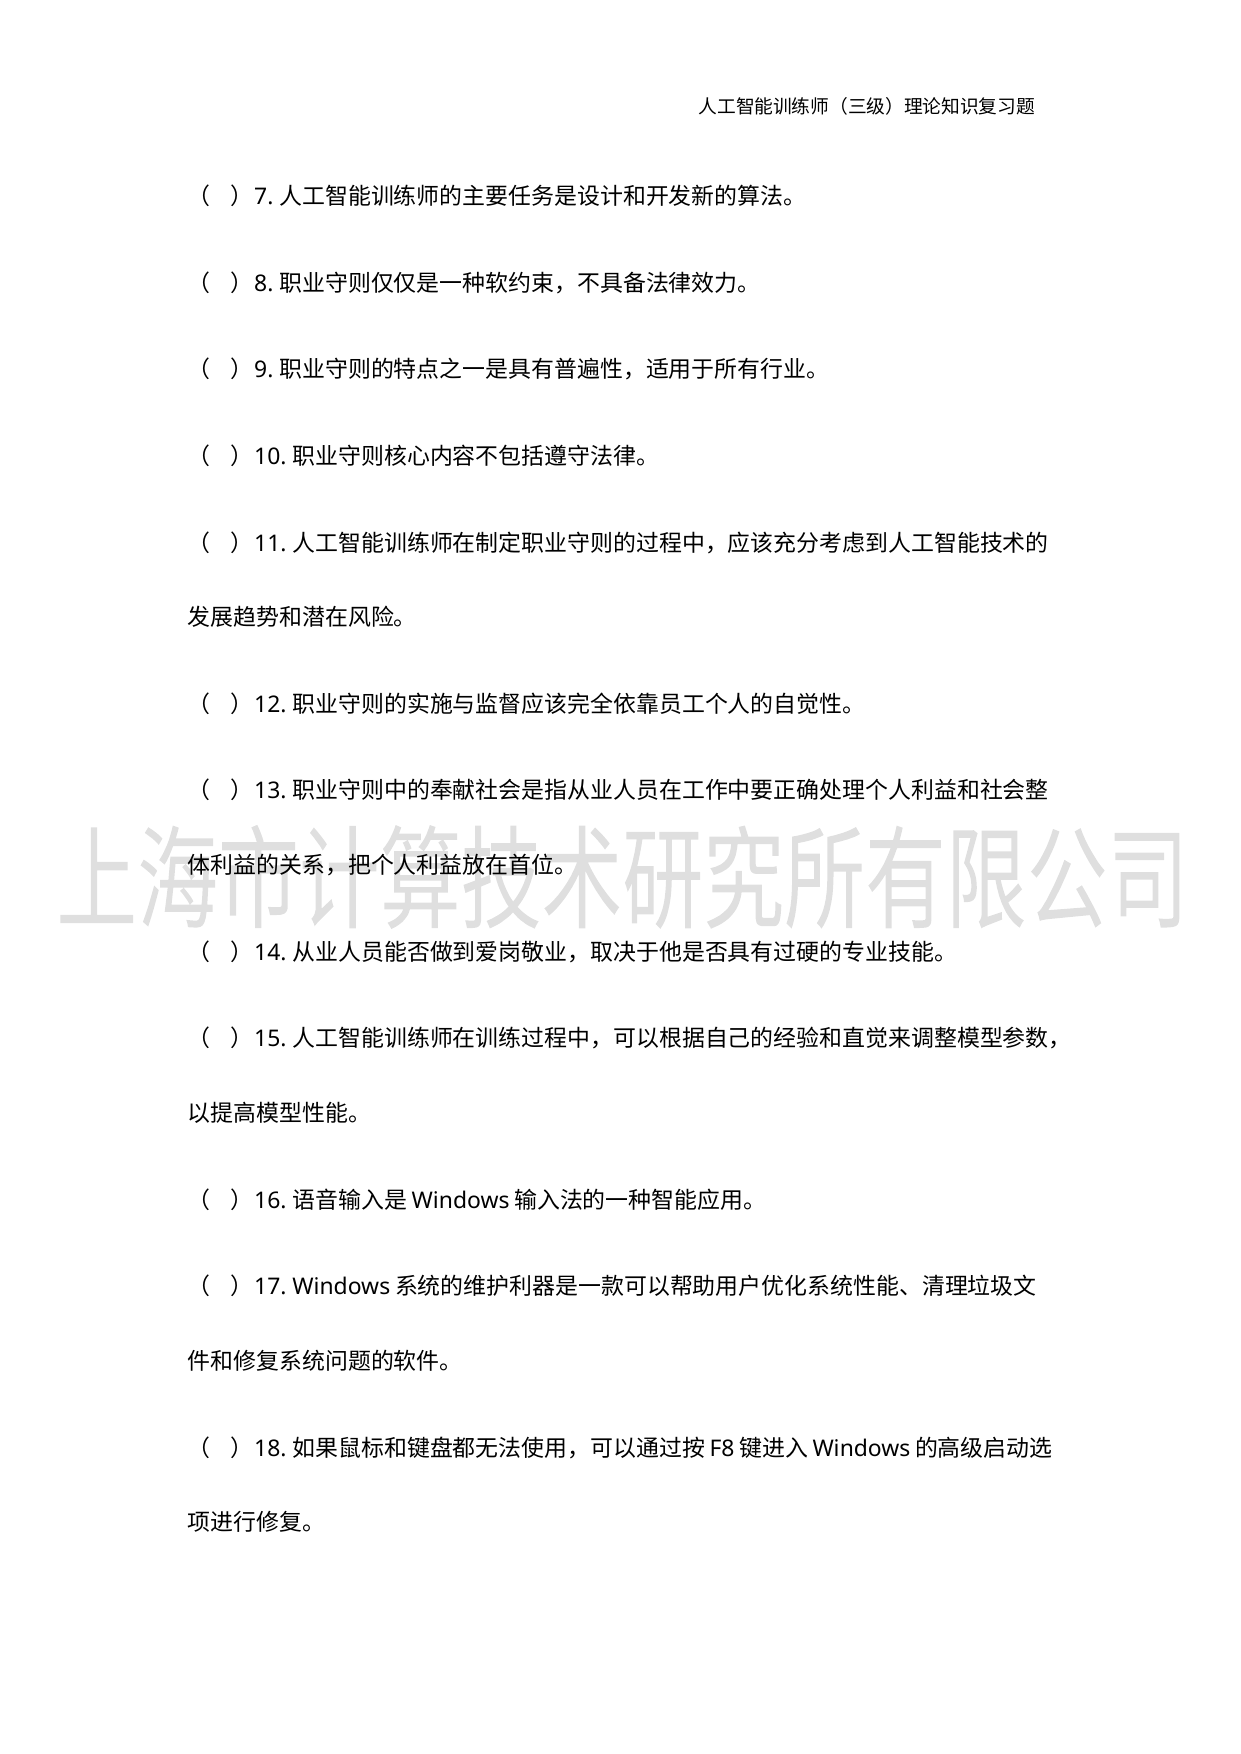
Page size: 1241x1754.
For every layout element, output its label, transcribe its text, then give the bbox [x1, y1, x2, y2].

text （ ）17. Windows系统的维护利器是一款可以帮助用户优化系统性能、清理垃圾文件和修复系统问题的软件。 [187, 1252, 1053, 1392]
text （ ）15. 人工智能训练师在训练过程中，可以根据自己的经验和直觉来调整模型参数，以提高模型性能。 [187, 1004, 1053, 1144]
text （ ）18. 如果鼠标和键盘都无法使用，可以通过按F8键进入Windows的高级启动选项进行修复。 [187, 1414, 1053, 1553]
text （ ）16. 语音输入是Windows输入法的一种智能应用。 [187, 1166, 1053, 1231]
text （ ）8. 职业守则仅仅是一种软约束，不具备法律效力。 [187, 249, 1053, 314]
text （ ）10. 职业守则核心内容不包括遵守法律。 [187, 422, 1053, 487]
text （ ）12. 职业守则的实施与监督应该完全依靠员工个人的自觉性。 [187, 670, 1053, 735]
text （ ）7. 人工智能训练师的主要任务是设计和开发新的算法。 [187, 162, 1053, 227]
text （ ）9. 职业守则的特点之一是具有普遍性，适用于所有行业。 [187, 335, 1053, 400]
text （ ）14. 从业人员能否做到爱岗敬业，取决于他是否具有过硬的专业技能。 [187, 918, 1053, 983]
text （ ）13. 职业守则中的奉献社会是指从业人员在工作中要正确处理个人利益和社会整体利益的关系，把个人利益放在首位。 [187, 757, 1053, 896]
text （ ）11. 人工智能训练师在制定职业守则的过程中，应该充分考虑到人工智能技术的发展趋势和潜在风险。 [187, 509, 1053, 648]
